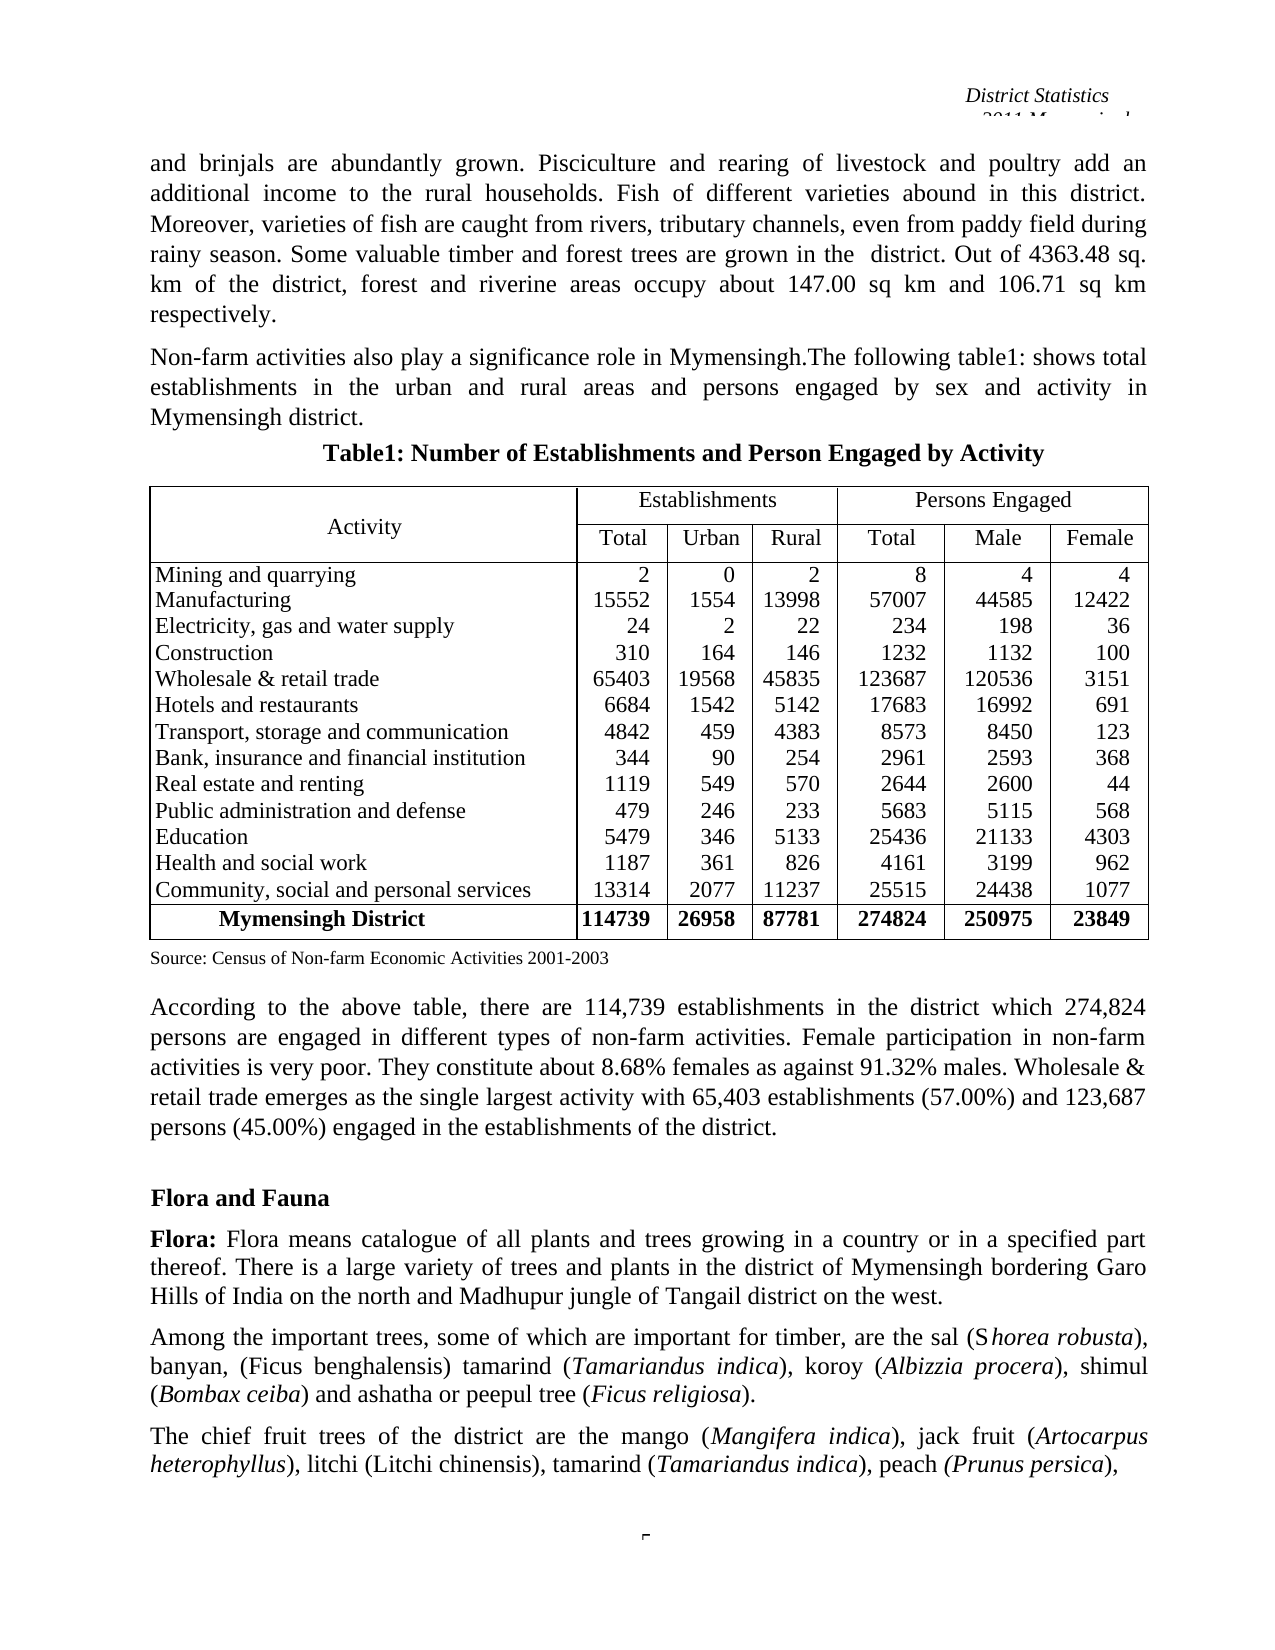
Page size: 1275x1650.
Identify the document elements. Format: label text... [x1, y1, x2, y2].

table_cell Mining and quarrying [151, 563, 576, 588]
table_cell 4 [1051, 563, 1148, 588]
table_cell 45835 [753, 667, 837, 693]
table_cell 344 [578, 746, 667, 772]
text Among the important trees, some of which are important for timber, are the sal (Shorea robusta), banyan, (Ficus benghalensis) tamarind (Tamariandus indica), koroy (Albizzia procera), shimul (Bombax ceiba) and ashatha or peepul tree (Ficus religiosa). [150, 1322, 1148, 1408]
table_cell 568 [1051, 799, 1148, 825]
table_cell Community, social and personal services [151, 878, 576, 904]
table_cell 100 [1051, 641, 1148, 667]
table_cell 17683 [838, 694, 944, 720]
table_cell Hotels and restaurants [151, 694, 576, 720]
table_cell 368 [1051, 746, 1148, 772]
table_cell 826 [753, 851, 837, 878]
table_cell Female [1051, 525, 1148, 562]
table_cell Manufacturing [151, 588, 576, 614]
table_cell 123687 [838, 667, 944, 693]
table_cell Education [151, 825, 576, 851]
table_header Persons Engaged [838, 487, 1148, 524]
table_cell 346 [668, 825, 752, 851]
table_cell 12422 [1051, 588, 1148, 614]
table_cell 1077 [1051, 878, 1148, 904]
table_cell 11237 [753, 878, 837, 904]
table_cell 19568 [668, 667, 752, 693]
table_cell 24 [578, 615, 667, 641]
table_cell 5142 [753, 694, 837, 720]
table_cell 65403 [578, 667, 667, 693]
table_cell 44585 [945, 588, 1050, 614]
table_cell 57007 [838, 588, 944, 614]
table_cell 459 [668, 720, 752, 746]
table_cell 8 [838, 563, 944, 588]
table_cell 250975 [945, 905, 1050, 938]
table_cell 25436 [838, 825, 944, 851]
table_cell 25515 [838, 878, 944, 904]
table_cell Total [838, 525, 944, 562]
table_cell 4842 [578, 720, 667, 746]
table_cell 361 [668, 851, 752, 878]
table_cell 962 [1051, 851, 1148, 878]
table_cell 6684 [578, 694, 667, 720]
table_cell 8573 [838, 720, 944, 746]
table_cell Bank, insurance and financial institution [151, 746, 576, 772]
table_cell 5683 [838, 799, 944, 825]
table_cell 13998 [753, 588, 837, 614]
table_cell 2 [578, 563, 667, 588]
table_cell 22 [753, 615, 837, 641]
table_cell 4303 [1051, 825, 1148, 851]
table_cell 2961 [838, 746, 944, 772]
table_cell Urban [668, 525, 752, 562]
table_cell Public administration and defense [151, 799, 576, 825]
table_cell Construction [151, 641, 576, 667]
table_cell Electricity, gas and water supply [151, 615, 576, 641]
text Flora: Flora means catalogue of all plants and trees growing in a country or in a specified part thereof. There is a large variety of trees and plants in the district of Mymensingh bordering Garo Hills of India on the north and Madhupur jungle of Tangail district on the west. [150, 1224, 1148, 1310]
table_cell 3151 [1051, 667, 1148, 693]
table_cell 691 [1051, 694, 1148, 720]
table_cell 26958 [668, 905, 752, 938]
subtitle Flora and Fauna [151, 1183, 1171, 1212]
table_cell 2600 [945, 773, 1050, 799]
table_cell 123 [1051, 720, 1148, 746]
table_header Activity [151, 487, 577, 562]
table_cell 3199 [945, 851, 1050, 878]
table_cell Wholesale & retail trade [151, 667, 576, 693]
table_cell Rural [753, 525, 837, 562]
table_cell 2644 [838, 773, 944, 799]
table_cell 4383 [753, 720, 837, 746]
table_cell 164 [668, 641, 752, 667]
table_cell Health and social work [151, 851, 576, 878]
table_cell 23849 [1051, 905, 1148, 938]
table_cell 24438 [945, 878, 1050, 904]
table_cell 120536 [945, 667, 1050, 693]
table_cell 5115 [945, 799, 1050, 825]
table_cell 1554 [668, 588, 752, 614]
table_cell 1542 [668, 694, 752, 720]
text and brinjals are abundantly grown. Pisciculture and rearing of livestock and poultry add an additional income to the rural households. Fish of different varieties abound in this district. Moreover, varieties of fish are caught from rivers, tributary channels, even from paddy field during rainy season. Some valuable timber and forest trees are grown in the district. Out of 4363.48 sq. km of the district, forest and riverine areas occupy about 147.00 sq km and 106.71 sq km respectively. [150, 148, 1148, 328]
table_cell 0 [668, 563, 752, 588]
table_cell Real estate and renting [151, 773, 576, 799]
table_cell 2593 [945, 746, 1050, 772]
table_cell 8450 [945, 720, 1050, 746]
table_cell 570 [753, 773, 837, 799]
table_cell 16992 [945, 694, 1050, 720]
table_cell 4161 [838, 851, 944, 878]
table_cell 234 [838, 615, 944, 641]
table_cell 2077 [668, 878, 752, 904]
table_cell 2 [753, 563, 837, 588]
table_cell 246 [668, 799, 752, 825]
table_cell 87781 [753, 905, 837, 938]
table_cell 13314 [578, 878, 667, 904]
table_cell 2 [668, 615, 752, 641]
table_cell 114739 [578, 905, 667, 938]
table_cell 44 [1051, 773, 1148, 799]
table_cell 15552 [578, 588, 667, 614]
text According to the above table, there are 114,739 establishments in the district which 274,824 persons are engaged in different types of non-farm activities. Female participation in non-farm activities is very poor. They constitute about 8.68% females as against 91.32% males. Wholesale & retail trade emerges as the single largest activity with 65,403 establishments (57.00%) and 123,687 persons (45.00%) engaged in the establishments of the district. [150, 992, 1147, 1141]
table_cell 21133 [945, 825, 1050, 851]
table_cell 549 [668, 773, 752, 799]
table_cell 274824 [838, 905, 944, 938]
table_cell Total [578, 525, 667, 562]
text Source: Census of Non-farm Economic Activities 2001-2003 [150, 947, 1171, 968]
table_cell 1187 [578, 851, 667, 878]
text The chief fruit trees of the district are the mango (Mangifera indica), jack fruit (Artocarpus heterophyllus), litchi (Litchi chinensis), tamarind (Tamariandus indica), peach (Prunus persica), [150, 1421, 1148, 1478]
subtitle Table1: Number of Establishments and Person Engaged by Activity [323, 438, 1171, 467]
table_cell 198 [945, 615, 1050, 641]
table_cell 36 [1051, 615, 1148, 641]
table_cell 479 [578, 799, 667, 825]
table_cell 310 [578, 641, 667, 667]
table_cell 254 [753, 746, 837, 772]
table_cell 90 [668, 746, 752, 772]
table_cell 233 [753, 799, 837, 825]
table_cell Mymensingh District [151, 905, 576, 938]
table_cell Transport, storage and communication [151, 720, 576, 746]
table_cell 5479 [578, 825, 667, 851]
table_cell 1132 [945, 641, 1050, 667]
table_cell 1119 [578, 773, 667, 799]
text Non-farm activities also play a significance role in Mymensingh.The following table1: shows total establishments in the urban and rural areas and persons engaged by sex and activity in Mymensingh district. [150, 342, 1148, 431]
table_cell 1232 [838, 641, 944, 667]
table_cell 146 [753, 641, 837, 667]
table_cell 4 [945, 563, 1050, 588]
table_cell Male [945, 525, 1050, 562]
table_header Establishments [578, 487, 837, 524]
table_cell 5133 [753, 825, 837, 851]
